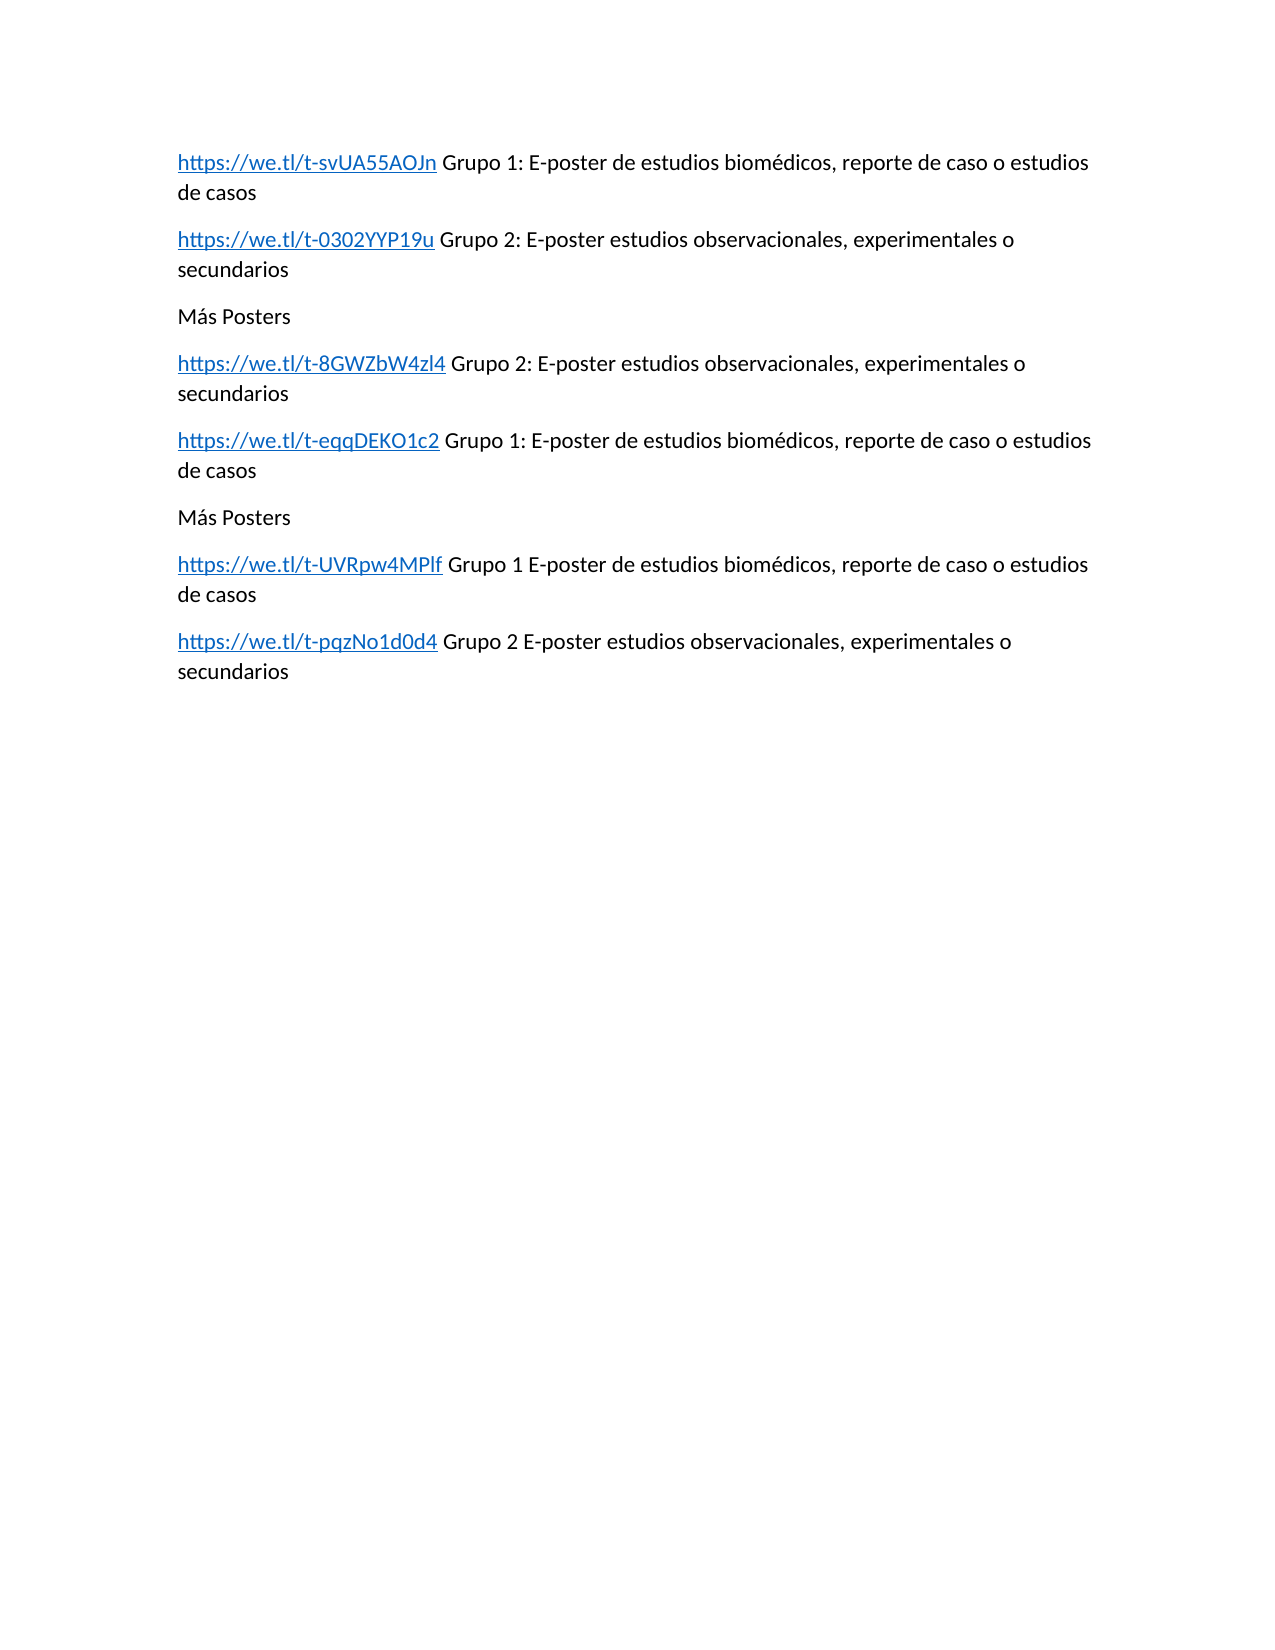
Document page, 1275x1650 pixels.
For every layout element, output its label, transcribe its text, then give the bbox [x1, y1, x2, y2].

text Más Posters [177, 503, 1098, 531]
text https://we.tl/t-UVRpw4MPlf Grupo 1 E-poster de estudios biomédicos, reporte de caso o estudios de casos [177, 550, 1098, 608]
text https://we.tl/t-8GWZbW4zl4 Grupo 2: E-poster estudios observacionales, experimentales o secundarios [177, 349, 1098, 407]
text https://we.tl/t-eqqDEKO1c2 Grupo 1: E-poster de estudios biomédicos, reporte de caso o estudios de casos [177, 426, 1098, 484]
text https://we.tl/t-0302YYP19u Grupo 2: E-poster estudios observacionales, experimentales o secundarios [177, 225, 1098, 283]
text Más Posters [177, 302, 1098, 330]
text https://we.tl/t-svUA55AOJn Grupo 1: E-poster de estudios biomédicos, reporte de caso o estudios de casos [177, 148, 1098, 206]
text https://we.tl/t-pqzNo1d0d4 Grupo 2 E-poster estudios observacionales, experimentales o secundarios [177, 627, 1098, 685]
